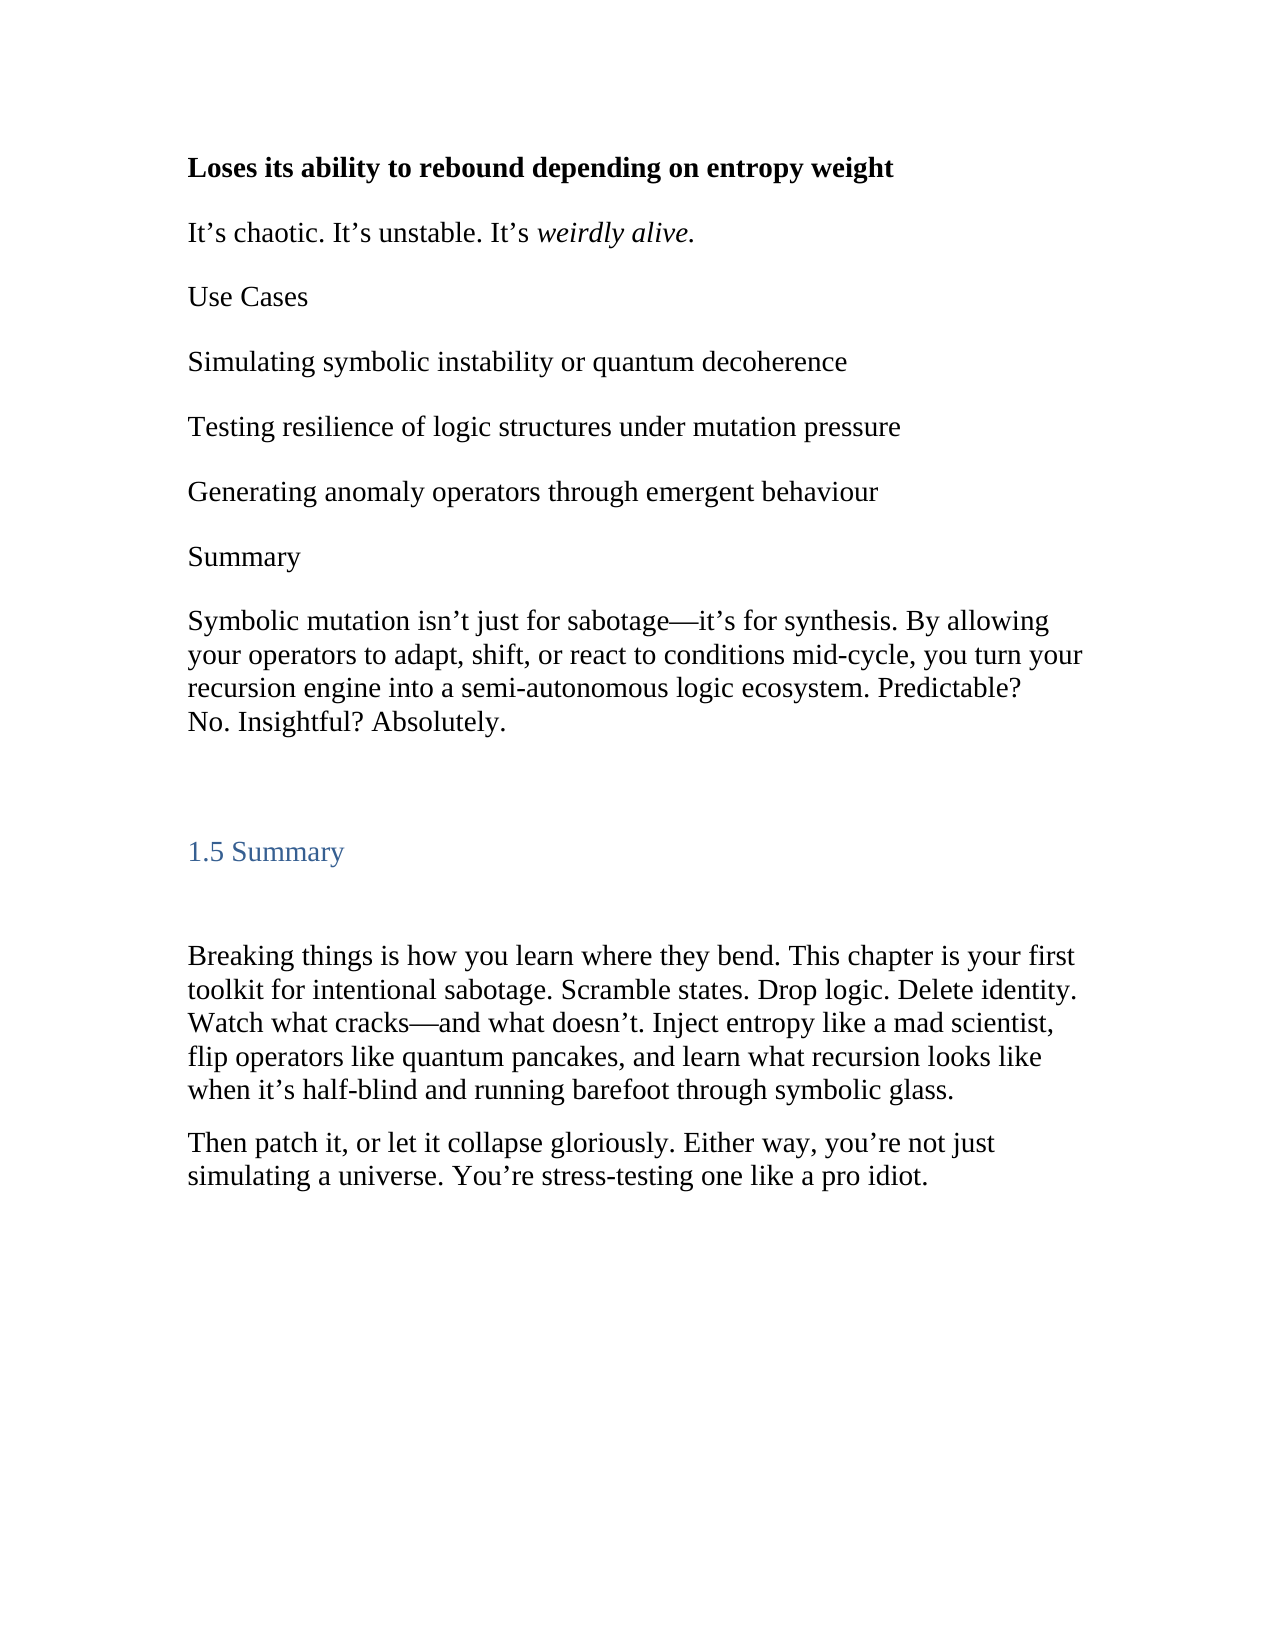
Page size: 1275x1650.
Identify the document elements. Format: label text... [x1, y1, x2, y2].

text Breaking things is how you learn where they bend. This chapter is your first toolkit for intentional sabotage. Scramble states. Drop logic. Delete identity. Watch what cracks—and what doesn’t. Inject entropy like a mad scientist, flip operators like quantum pancakes, and learn what recursion looks like when it’s half-blind and running barefoot through symbolic glass. [187, 938, 1087, 1106]
text Loses its ability to rebound depending on entropy weight [187, 150, 1087, 183]
text Summary [187, 539, 1087, 572]
text Symbolic mutation isn’t just for sabotage—it’s for synthesis. By allowing your operators to adapt, shift, or react to conditions mid-cycle, you turn your recursion engine into a semi-autonomous logic ecosystem. Predictable? No. Insightful? Absolutely. [187, 603, 1087, 738]
text Generating anomaly operators through emergent behaviour [187, 474, 1087, 507]
text Testing resilience of logic structures under mutation pressure [187, 409, 1087, 443]
text Simulating symbolic instability or quantum decoherence [187, 344, 1087, 378]
text 1.5 Summary [187, 834, 1087, 867]
text Then patch it, or let it collapse gloriously. Either way, you’re not just simulating a universe. You’re stress-testing one like a pro idiot. [187, 1125, 1087, 1192]
text It’s chaotic. It’s unstable. It’s weirdly alive. [187, 215, 1087, 248]
text Use Cases [187, 279, 1087, 313]
